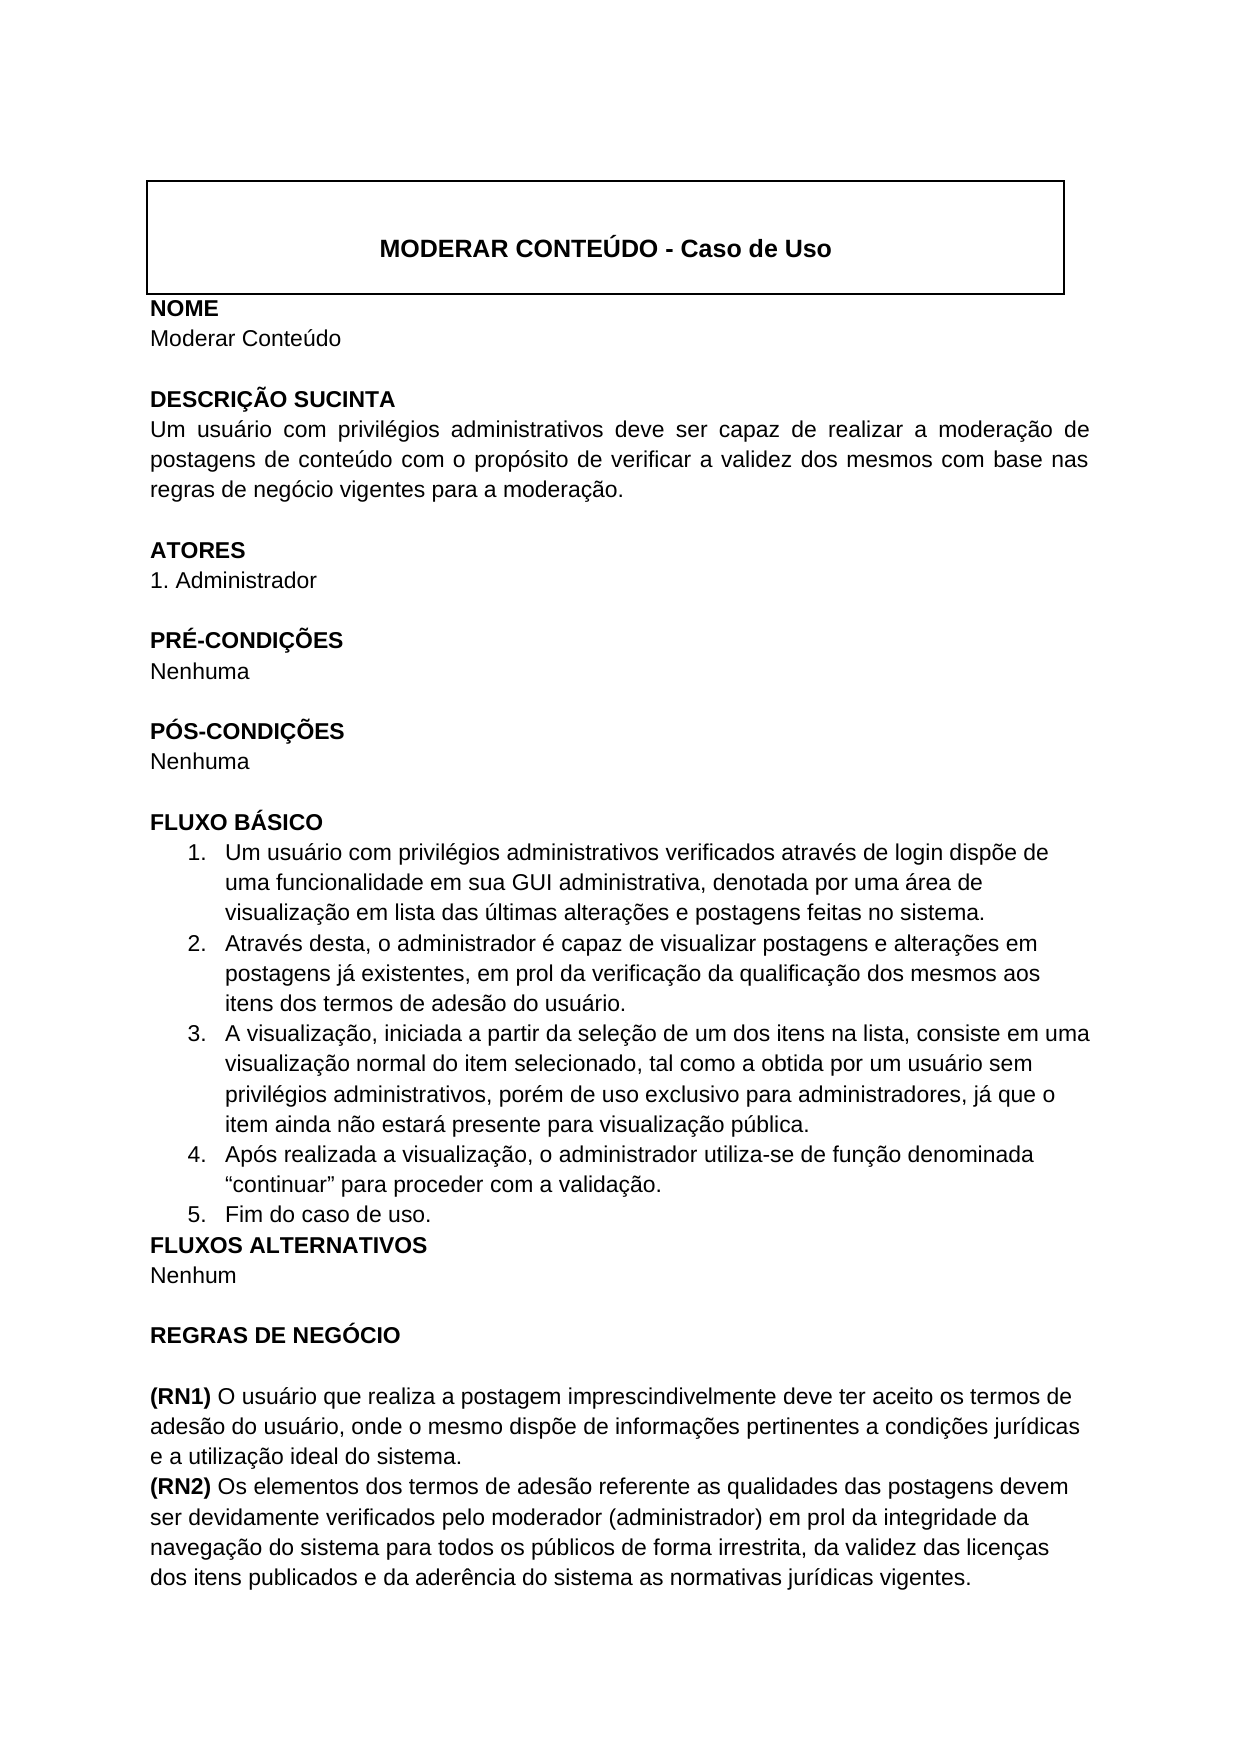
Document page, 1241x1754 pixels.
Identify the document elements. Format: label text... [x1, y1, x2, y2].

list A visualização, iniciada a partir da seleção de um dos itens na lista, consiste em uma visualização normal do item selecionado, tal como a obtida por um usuário sem privilégios administrativos, porém de uso exclusivo para administradores, já que o item ainda não estará presente para visualização pública. [187, 1020, 1090, 1137]
text REGRAS DE NEGÓCIO [150, 1322, 1090, 1349]
text (RN2) Os elementos dos termos de adesão referente as qualidades das postagens devem ser devidamente verificados pelo moderador (administrador) em prol da integridade da navegação do sistema para todos os públicos de forma irrestrita, da validez das licenças dos itens publicados e da aderência do sistema as normativas jurídicas vigentes. [150, 1473, 1090, 1590]
list Após realizada a visualização, o administrador utiliza-se de função denominada “continuar” para proceder com a validação. [187, 1141, 1090, 1198]
text DESCRIÇÃO SUCINTA [150, 386, 1090, 412]
text Nenhuma [150, 748, 1090, 775]
list Através desta, o administrador é capaz de visualizar postagens e alterações em postagens já existentes, em prol da verificação da qualificação dos mesmos aos itens dos termos de adesão do usuário. [187, 929, 1090, 1016]
text Nenhuma [150, 658, 1090, 684]
text Moderar Conteúdo [150, 325, 1090, 352]
text PÓS-CONDIÇÕES [150, 718, 1090, 744]
text ATORES [150, 537, 1090, 563]
text FLUXO BÁSICO [150, 809, 1090, 835]
text PRÉ-CONDIÇÕES [150, 627, 1090, 654]
list Fim do caso de uso. [187, 1201, 1090, 1228]
text NOME [150, 295, 1090, 322]
text (RN1) O usuário que realiza a postagem imprescindivelmente deve ter aceito os termos de adesão do usuário, onde o mesmo dispõe de informações pertinentes a condições jurídicas e a utilização ideal do sistema. [150, 1383, 1090, 1469]
text Nenhum [150, 1262, 1090, 1288]
text FLUXOS ALTERNATIVOS [150, 1232, 1090, 1258]
table_header MODERAR CONTEÚDO - Caso de Uso [148, 182, 1063, 293]
text 1. Administrador [150, 567, 1090, 593]
text Um usuário com privilégios administrativos deve ser capaz de realizar a moderação de postagens de conteúdo com o propósito de verificar a validez dos mesmos com base nas regras de negócio vigentes para a moderação. [150, 416, 1090, 503]
list Um usuário com privilégios administrativos verificados através de login dispõe de uma funcionalidade em sua GUI administrativa, denotada por uma área de visualização em lista das últimas alterações e postagens feitas no sistema. [187, 839, 1090, 926]
